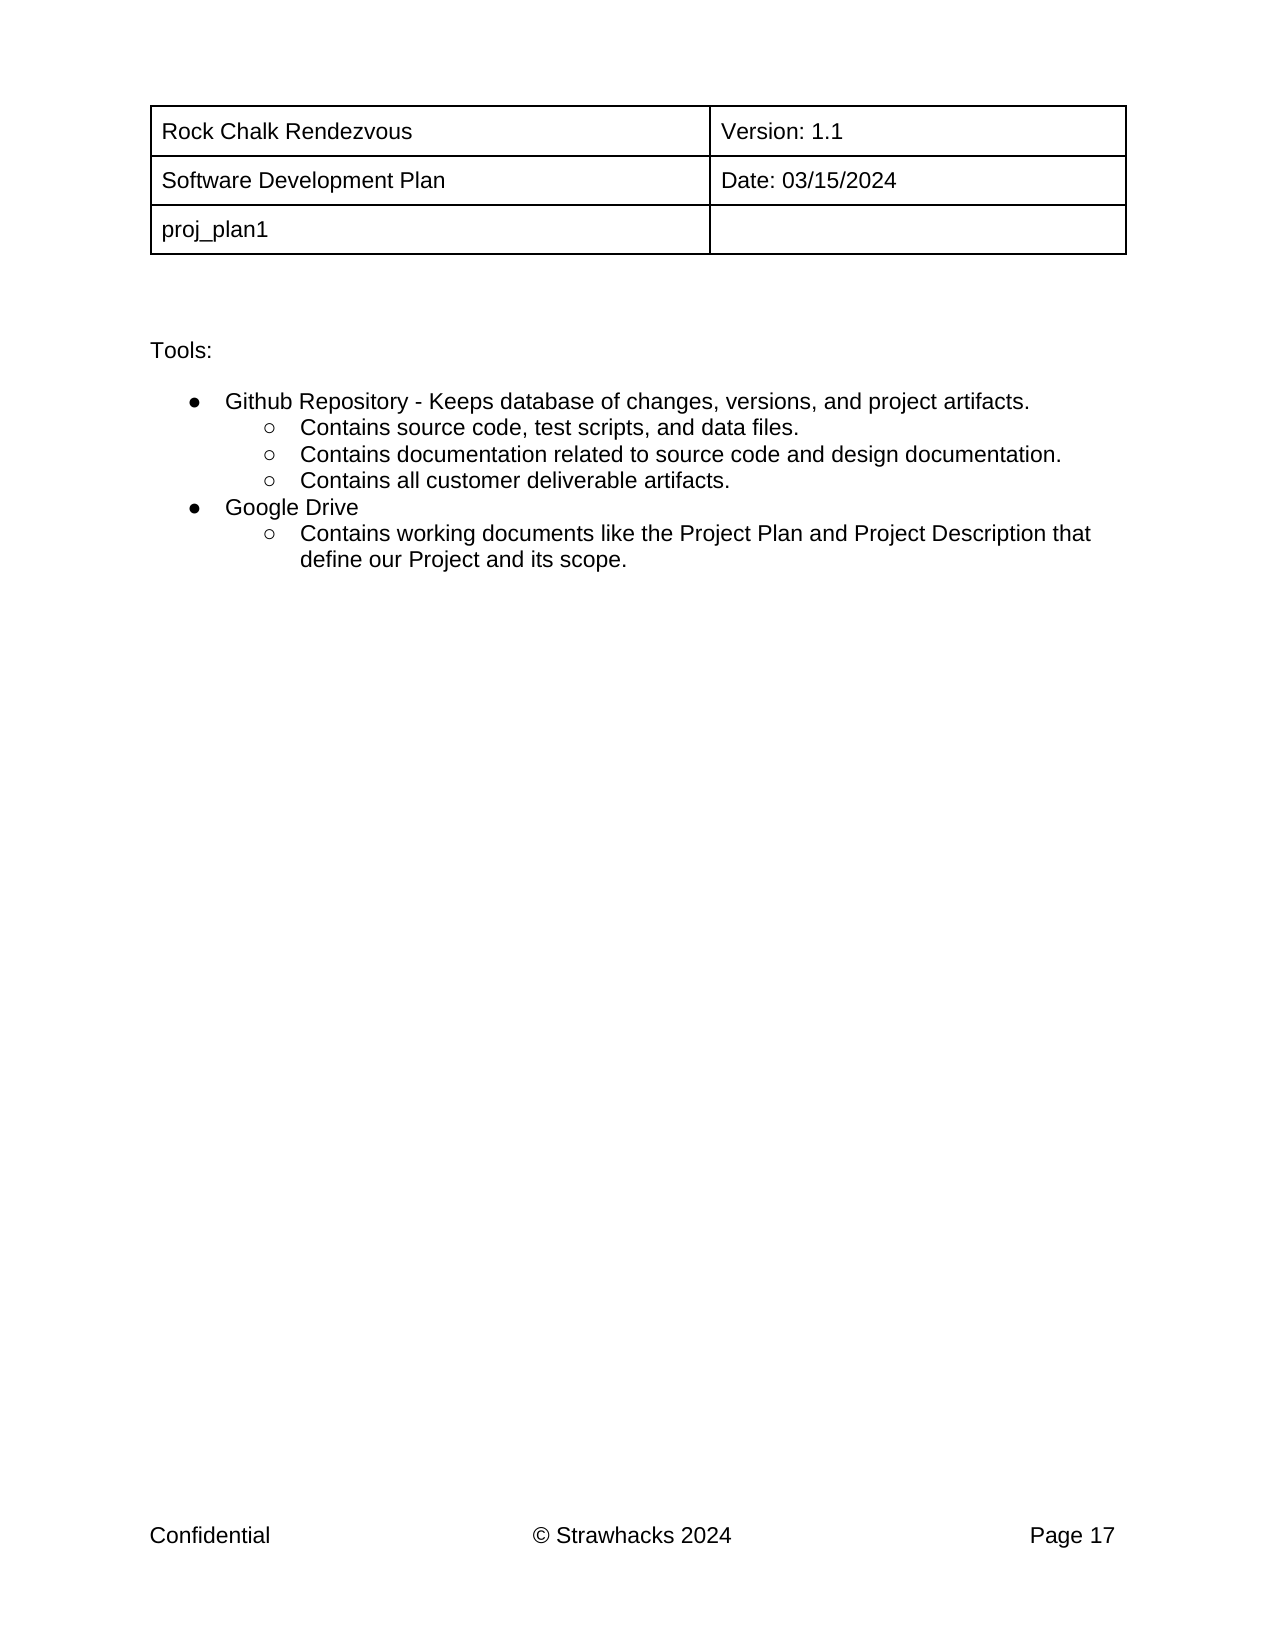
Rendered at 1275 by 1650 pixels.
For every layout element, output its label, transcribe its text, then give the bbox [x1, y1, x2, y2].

list Contains all customer deliverable artifacts. [262, 467, 1125, 493]
list Contains working documents like the Project Plan and Project Description that define our Project and its scope. [262, 520, 1125, 572]
list Google Drive [187, 493, 1125, 520]
text Tools: [150, 337, 1125, 363]
list Contains documentation related to source code and design documentation. [262, 441, 1125, 467]
list Contains source code, test scripts, and data files. [262, 414, 1125, 441]
list Github Repository - Keeps database of changes, versions, and project artifacts. [187, 388, 1125, 414]
